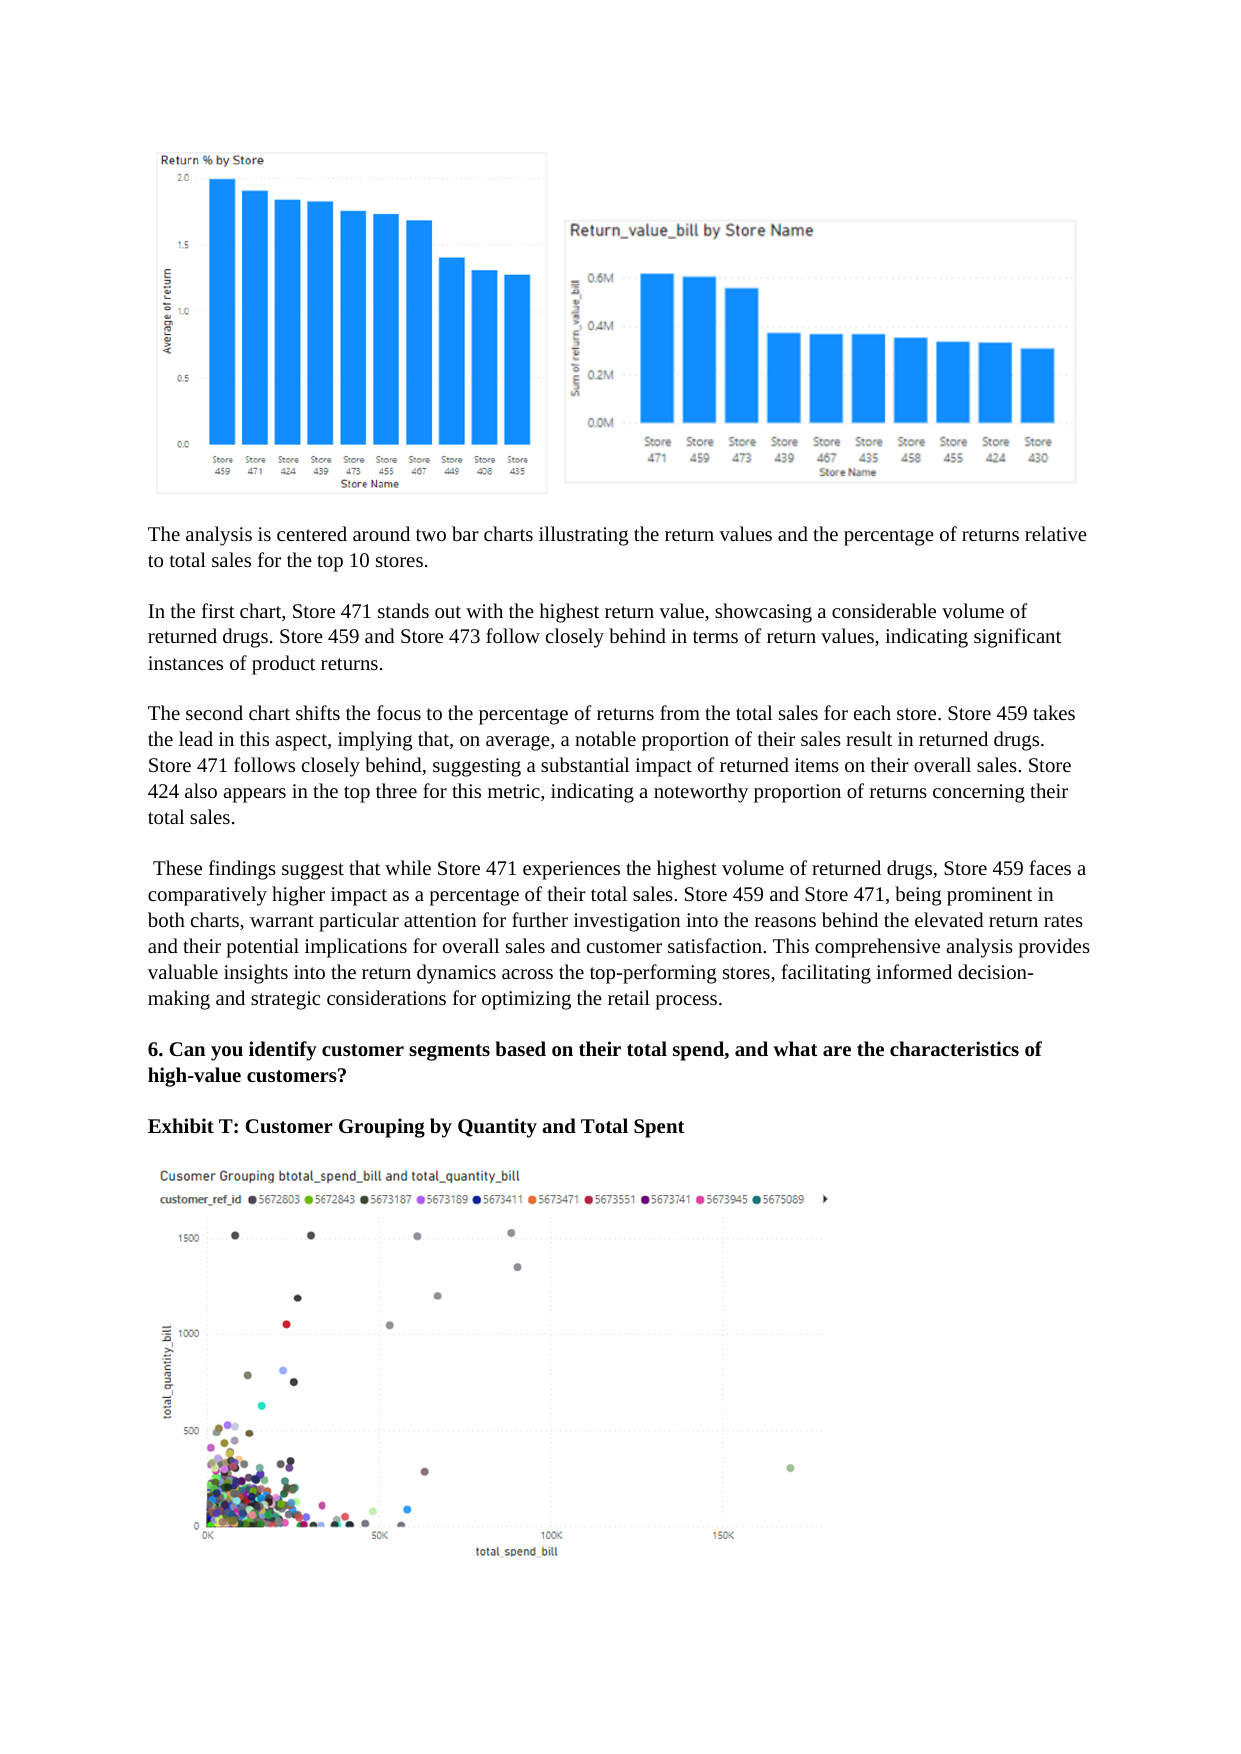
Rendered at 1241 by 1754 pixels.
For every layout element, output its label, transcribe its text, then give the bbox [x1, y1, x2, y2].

text The second chart shifts the focus to the percentage of returns from the total sales for each store. Store 459 takes the lead in this aspect, implying that, on average, a notable proportion of their sales result in returned drugs. Store 471 follows closely behind, suggesting a substantial impact of returned items on their overall sales. Store 424 also appears in the top three for this metric, indicating a noteworthy proportion of returns concerning their total sales. [148, 701, 1093, 829]
text Exhibit T: Customer Grouping by Quantity and Total Spent [148, 1113, 1093, 1138]
text 6. Can you identify customer segments based on their total spend, and what are the characteristics of high-value customers? [148, 1037, 1093, 1087]
picture [147, 1164, 856, 1572]
text In the first chart, Store 471 stands out with the highest return value, showcasing a considerable volume of returned drugs. Store 459 and Store 473 follow closely behind in terms of return values, indicating significant instances of product returns. [148, 598, 1093, 674]
text The analysis is centered around two bar charts illustrating the return values and the percentage of returns relative to total sales for the top 10 stores. [148, 522, 1093, 572]
picture [147, 147, 1077, 495]
text These findings suggest that while Store 471 experiences the highest volume of returned drugs, Store 459 faces a comparatively higher impact as a percentage of their total sales. Store 459 and Store 471, being prominent in both charts, warrant particular attention for further investigation into the reasons behind the elevated return rates and their potential implications for overall sales and customer satisfaction. This comprehensive analysis provides valuable insights into the return dynamics across the top-performing stores, facilitating informed decision-making and strategic considerations for optimizing the retail process. [148, 856, 1093, 1010]
